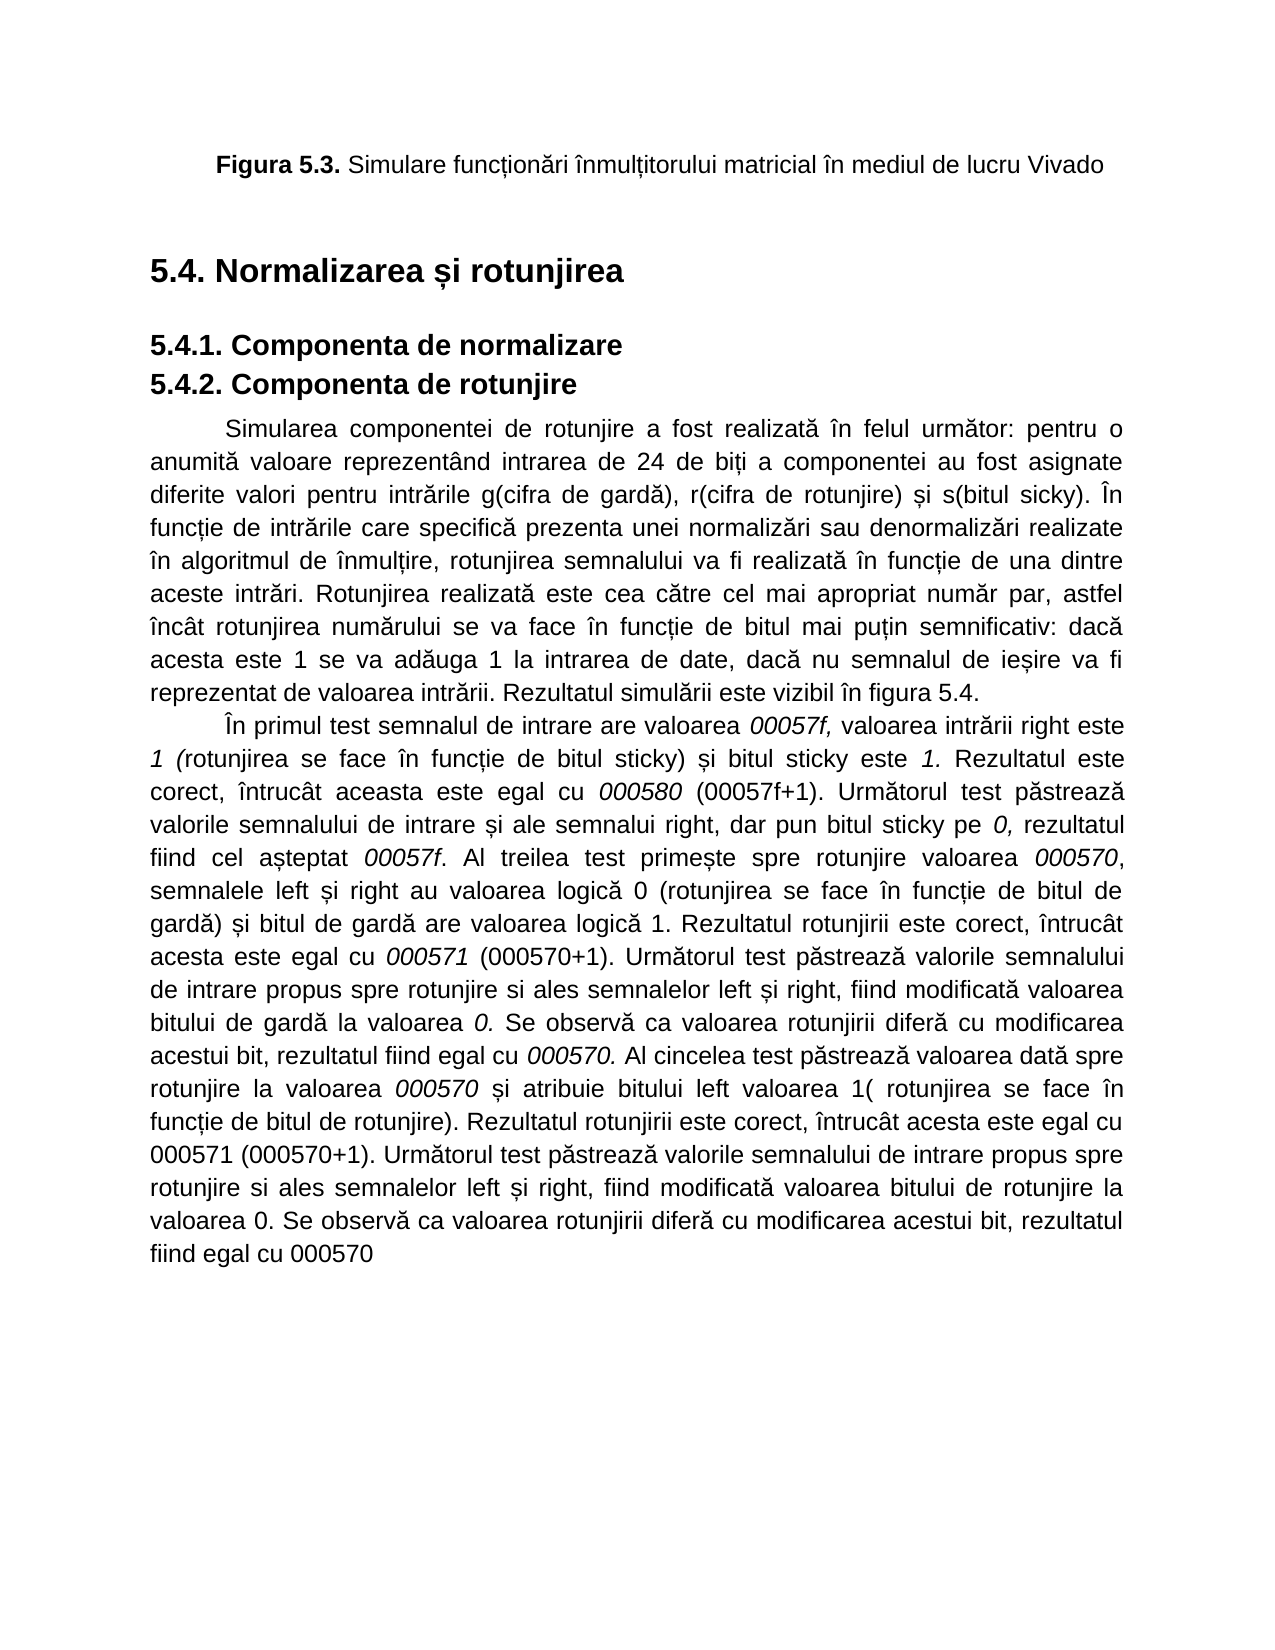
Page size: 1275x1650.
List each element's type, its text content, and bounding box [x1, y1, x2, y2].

text În primul test semnalul de intrare are valoarea 00057f, valoarea intrării right este 1 (rotunjirea se face în funcție de bitul sticky) și bitul sticky este 1. Rezultatul este corect, întrucât aceasta este egal cu 000580 (00057f+1). Următorul test păstrează valorile semnalului de intrare și ale semnalui right, dar pun bitul sticky pe 0, rezultatul fiind cel așteptat 00057f. Al treilea test primește spre rotunjire valoarea 000570, semnalele left și right au valoarea logică 0 (rotunjirea se face în funcție de bitul de gardă) și bitul de gardă are valoarea logică 1. Rezultatul rotunjirii este corect, întrucât acesta este egal cu 000571 (000570+1). Următorul test păstrează valorile semnalului de intrare propus spre rotunjire si ales semnalelor left și right, fiind modificată valoarea bitului de gardă la valoarea 0. Se observă ca valoarea rotunjirii diferă cu modificarea acestui bit, rezultatul fiind egal cu 000570. Al cincelea test păstrează valoarea dată spre rotunjire la valoarea 000570 și atribuie bitului left valoarea 1( rotunjirea se face în funcție de bitul de rotunjire). Rezultatul rotunjirii este corect, întrucât acesta este egal cu 000571 (000570+1). Următorul test păstrează valorile semnalului de intrare propus spre rotunjire si ales semnalelor left și right, fiind modificată valoarea bitului de rotunjire la valoarea 0. Se observă ca valoarea rotunjirii diferă cu modificarea acestui bit, rezultatul fiind egal cu 000570 [150, 711, 1125, 1268]
subtitle 5.4. Normalizarea și rotunjirea [150, 251, 1125, 289]
subtitle 5.4.2. Componenta de rotunjire [150, 367, 1125, 400]
text Simularea componentei de rotunjire a fost realizată în felul următor: pentru o anumită valoare reprezentând intrarea de 24 de biți a componentei au fost asignate diferite valori pentru intrările g(cifra de gardă), r(cifra de rotunjire) și s(bitul sicky). În funcție de intrările care specifică prezenta unei normalizări sau denormalizări realizate în algoritmul de înmulțire, rotunjirea semnalului va fi realizată în funcție de una dintre aceste intrări. Rotunjirea realizată este cea către cel mai apropriat număr par, astfel încât rotunjirea numărului se va face în funcție de bitul mai puțin semnificativ: dacă acesta este 1 se va adăuga 1 la intrarea de date, dacă nu semnalul de ieșire va fi reprezentat de valoarea intrării. Rezultatul simulării este vizibil în figura 5.4. [150, 414, 1125, 707]
text Figura 5.3. Simulare funcționări înmulțitorului matricial în mediul de lucru Vivado [150, 150, 1125, 179]
subtitle 5.4.1. Componenta de normalizare [150, 328, 1125, 362]
